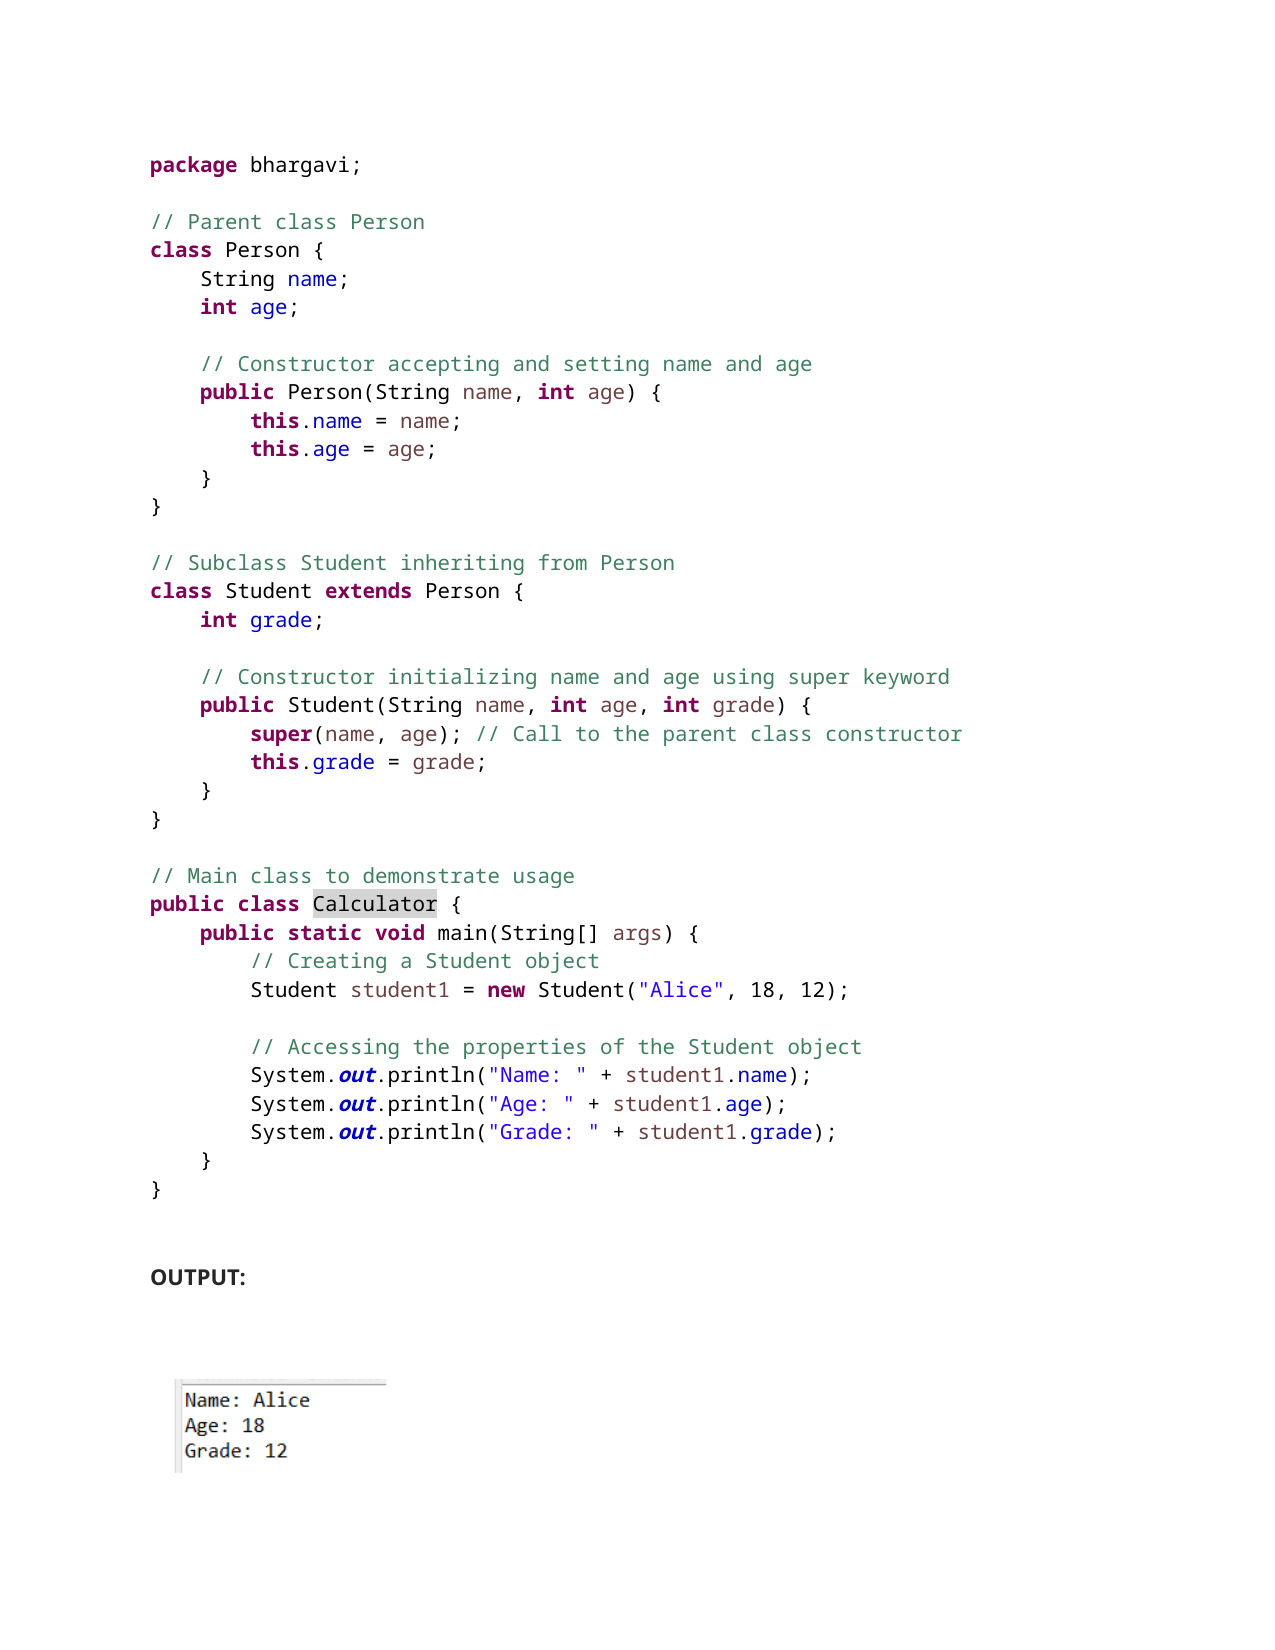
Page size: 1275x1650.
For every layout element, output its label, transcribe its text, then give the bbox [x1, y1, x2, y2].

text } [150, 463, 1125, 491]
text this.grade = grade; [150, 747, 1125, 776]
text public class Calculator { [437, 889, 1125, 918]
picture [150, 1379, 387, 1473]
text int grade; [150, 605, 1125, 633]
text } [150, 804, 1125, 832]
text // Constructor accepting and setting name and age [150, 349, 1125, 377]
text // Parent class Person [150, 207, 1125, 235]
text public Student(String name, int age, int grade) { [150, 690, 1125, 719]
text class Person { [150, 235, 1125, 264]
text System.out.println("Grade: " + student1.grade); [150, 1117, 1125, 1146]
text // Main class to demonstrate usage [150, 861, 1125, 889]
text } [150, 1174, 1125, 1202]
text } [150, 776, 1125, 804]
text System.out.println("Age: " + student1.age); [150, 1089, 1125, 1117]
text int age; [150, 292, 1125, 321]
text // Creating a Student object [150, 946, 1125, 975]
text OUTPUT: [150, 1261, 1125, 1291]
text } [150, 1146, 1125, 1174]
text // Accessing the properties of the Student object [150, 1032, 1125, 1060]
text // Constructor initializing name and age using super keyword [150, 662, 1125, 690]
text // Subclass Student inheriting from Person [150, 548, 1125, 577]
text String name; [150, 264, 1125, 292]
text super(name, age); // Call to the parent class constructor [150, 719, 1125, 747]
text public static void main(String[] args) { [150, 918, 1125, 946]
text class Student extends Person { [150, 577, 1125, 605]
text public class Calculator { [150, 889, 313, 918]
text System.out.println("Name: " + student1.name); [150, 1060, 1125, 1089]
text package bhargavi; [150, 150, 1125, 178]
text Student student1 = new Student("Alice", 18, 12); [150, 975, 1125, 1003]
text public Person(String name, int age) { [150, 377, 1125, 406]
text this.name = name; [150, 406, 1125, 434]
text } [150, 491, 1125, 520]
text this.age = age; [150, 434, 1125, 463]
